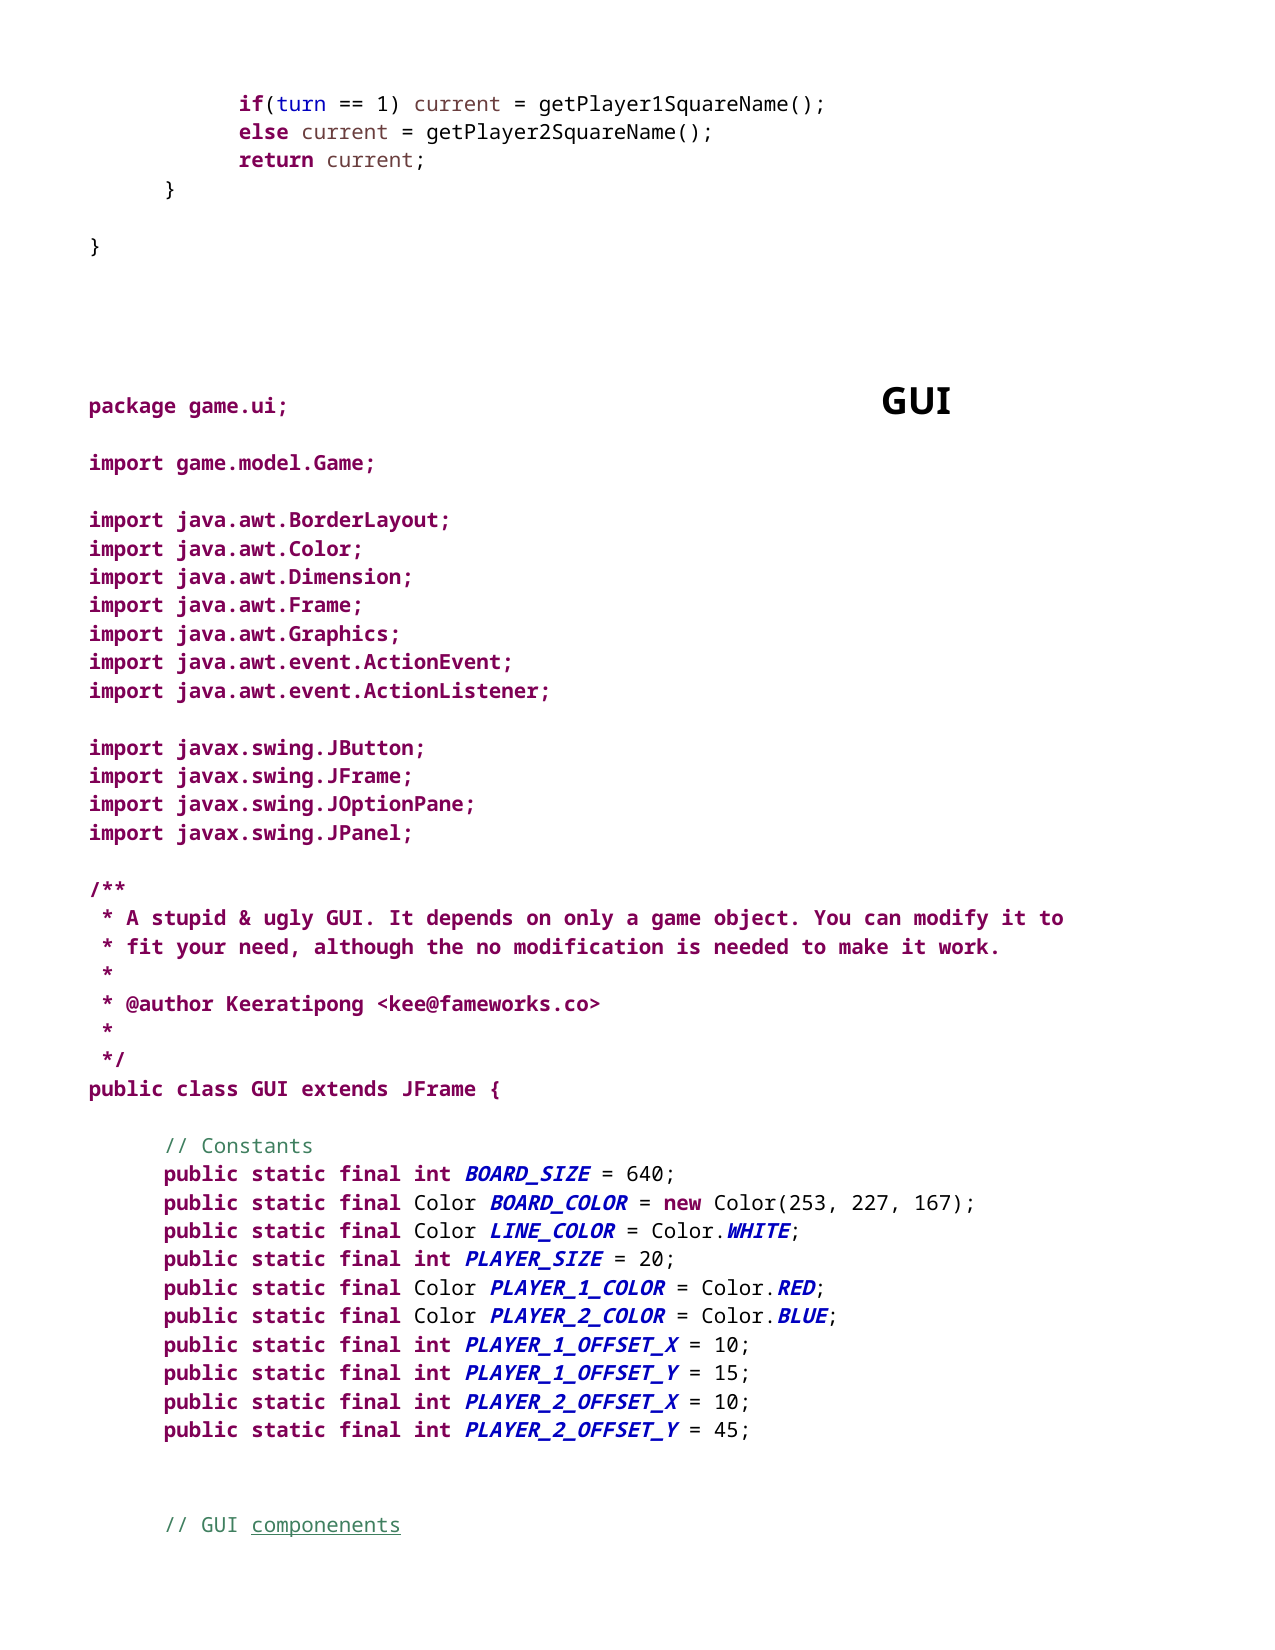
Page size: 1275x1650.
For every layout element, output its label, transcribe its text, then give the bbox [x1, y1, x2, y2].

text import javax.swing.JFrame; [89, 761, 1186, 789]
text // Constants [89, 1131, 1186, 1159]
text public static final Color PLAYER_1_COLOR = Color.RED; [89, 1273, 1186, 1301]
text public static final int PLAYER_1_OFFSET_X = 10; [89, 1330, 1186, 1358]
text public static final int PLAYER_SIZE = 20; [89, 1244, 1186, 1273]
text * [89, 1017, 1186, 1046]
text import java.awt.Dimension; [89, 562, 1186, 591]
text import java.awt.Frame; [89, 591, 1186, 619]
text * @author Keeratipong <kee@fameworks.co> [89, 989, 1186, 1017]
text import javax.swing.JOptionPane; [89, 789, 1186, 818]
text /** [89, 875, 1186, 903]
text import game.model.Game; [89, 448, 865, 477]
text return current; [89, 146, 1186, 174]
text } [89, 231, 1186, 259]
text public static final int PLAYER_2_OFFSET_Y = 45; [89, 1415, 1186, 1444]
text import java.awt.Color; [89, 534, 1186, 562]
text import java.awt.BorderLayout; [89, 505, 1186, 534]
text public static final Color PLAYER_2_COLOR = Color.BLUE; [89, 1301, 1186, 1330]
text import javax.swing.JButton; [89, 733, 1186, 761]
text * [89, 960, 1186, 989]
text public static final int PLAYER_1_OFFSET_Y = 15; [89, 1358, 1186, 1387]
text */ [89, 1046, 1186, 1074]
text * fit your need, although the no modification is needed to make it work. [89, 932, 1186, 960]
text public static final Color LINE_COLOR = Color.WHITE; [89, 1216, 1186, 1244]
text // GUI componenents [89, 1510, 1186, 1538]
text import java.awt.event.ActionListener; [89, 676, 1186, 704]
text package game.ui; [89, 391, 865, 420]
text public static final int BOARD_SIZE = 640; [89, 1159, 1186, 1188]
text else current = getPlayer2SquareName(); [89, 117, 1186, 146]
text public class GUI extends JFrame { [89, 1074, 1186, 1102]
text import java.awt.event.ActionEvent; [89, 647, 1186, 676]
text public static final Color BOARD_COLOR = new Color(253, 227, 167); [89, 1188, 1186, 1216]
text if(turn == 1) current = getPlayer1SquareName(); [89, 89, 1186, 117]
text import javax.swing.JPanel; [89, 818, 1186, 846]
text public static final int PLAYER_2_OFFSET_X = 10; [89, 1387, 1186, 1415]
text } [89, 174, 1186, 202]
text * A stupid & ugly GUI. It depends on only a game object. You can modify it to [89, 903, 1186, 932]
text import java.awt.Graphics; [89, 619, 1186, 647]
